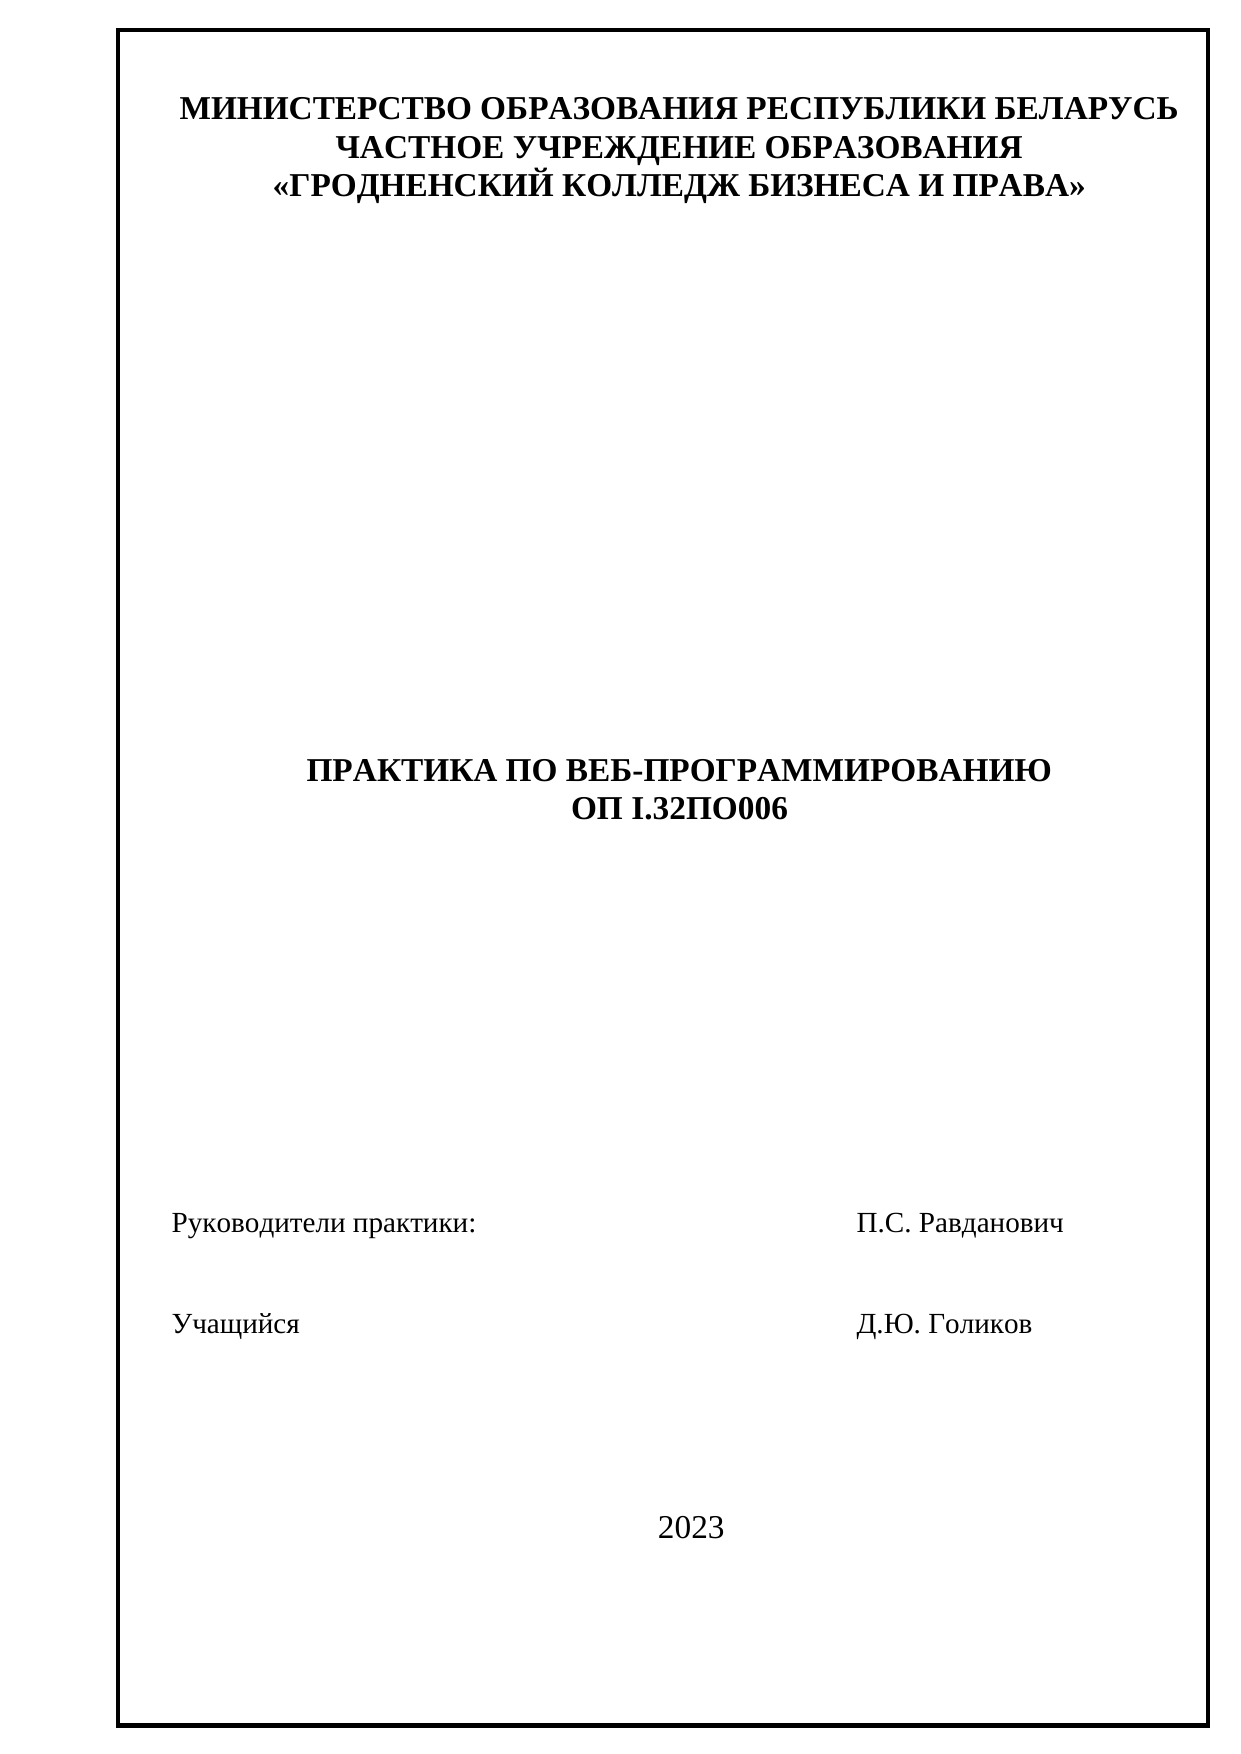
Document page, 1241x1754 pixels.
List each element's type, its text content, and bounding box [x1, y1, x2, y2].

text 2023 [171, 1507, 1206, 1545]
text Руководители практики: П.С. Равданович [171, 1205, 1206, 1239]
text «ГРОДНЕНСКИЙ КОЛЛЕДЖ БИЗНЕСА И ПРАВА» [148, 165, 1206, 204]
text Учащийся Д.Ю. Голиков [171, 1306, 1206, 1339]
text ОП I.32ПО006 [148, 788, 1206, 827]
text ЧАСТНОЕ УЧРЕЖДЕНИЕ ОБРАЗОВАНИЯ [148, 127, 1206, 165]
text ПРАКТИКА ПО ВЕБ-ПРОГРАММИРОВАНИЮ [148, 750, 1206, 788]
text МИНИСТЕРСТВО ОБРАЗОВАНИЯ РЕСПУБЛИКИ БЕЛАРУСЬ [148, 89, 1206, 127]
